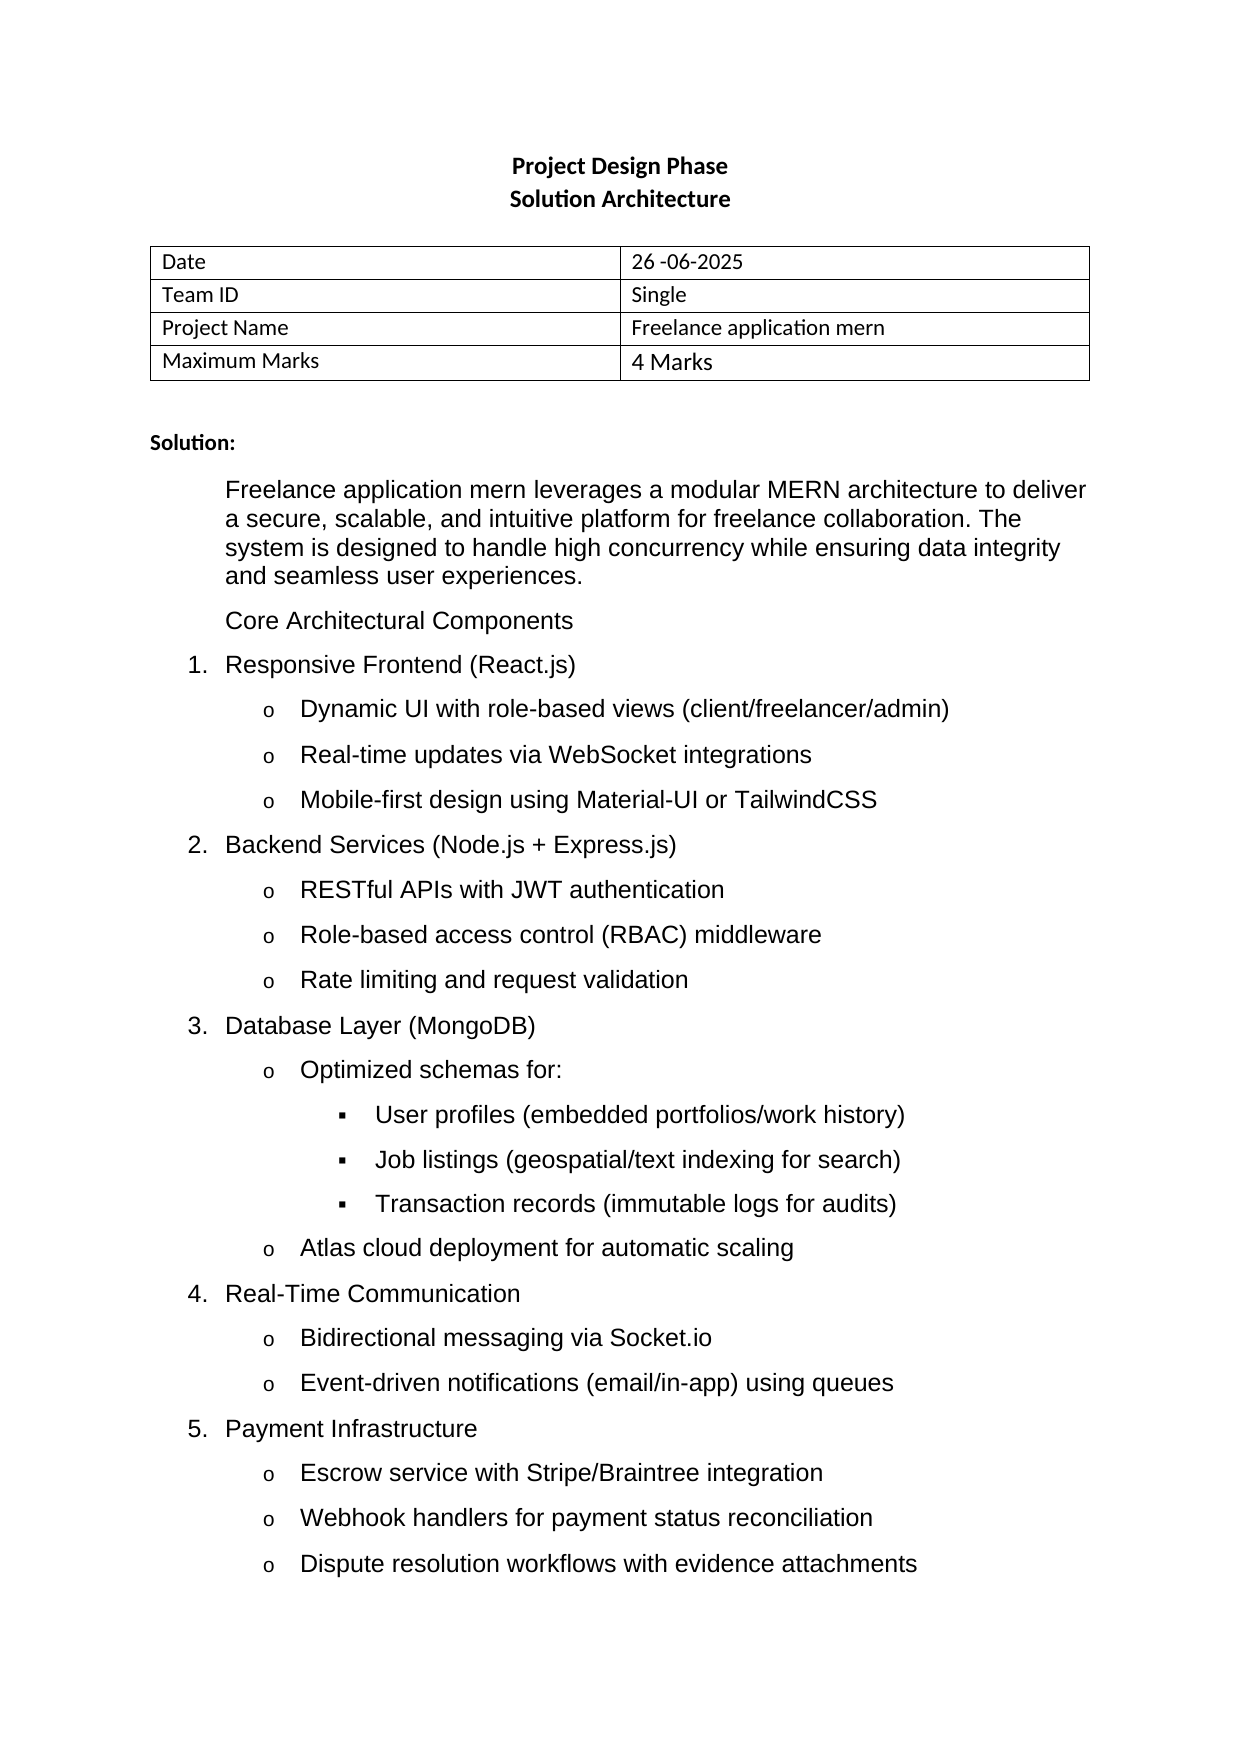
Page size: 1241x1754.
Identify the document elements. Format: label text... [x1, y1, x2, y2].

text Core Architectural Components [225, 606, 1090, 634]
list Real-Time Communication [187, 1279, 1090, 1307]
list Backend Services (Node.js + Express.js) [187, 830, 1090, 859]
list Payment Infrastructure [187, 1414, 1090, 1442]
text Solution Architecture [150, 183, 1090, 213]
list Event-driven notifications (email/in-app) using queues [262, 1368, 1090, 1398]
table_cell Team ID [151, 280, 620, 312]
list Escrow service with Stripe/Braintree integration [262, 1458, 1090, 1488]
list Atlas cloud deployment for automatic scaling [262, 1233, 1090, 1263]
list Real-time updates via WebSocket integrations [262, 740, 1090, 769]
table_cell Maximum Marks [151, 346, 620, 380]
list User profiles (embedded portfolios/work history) [337, 1100, 1090, 1129]
table_cell 4 Marks [621, 346, 1089, 380]
list Webhook handlers for payment status reconciliation [262, 1503, 1090, 1533]
list Role-based access control (RBAC) middleware [262, 920, 1090, 950]
table_header 26 -06-2025 [621, 247, 1089, 279]
list Rate limiting and request validation [262, 965, 1090, 995]
list RESTful APIs with JWT authentication [262, 875, 1090, 904]
table_header Date [151, 247, 620, 279]
text Project Design Phase [150, 150, 1090, 181]
list Dispute resolution workflows with evidence attachments [262, 1549, 1090, 1578]
list Transaction records (immutable logs for audits) [337, 1189, 1090, 1218]
list Dynamic UI with role-based views (client/freelancer/admin) [262, 694, 1090, 724]
table_cell Freelance application mern [621, 313, 1089, 345]
table_cell Single [621, 280, 1089, 312]
list Optimized schemas for: [262, 1055, 1090, 1085]
list Bidirectional messaging via Socket.io [262, 1323, 1090, 1353]
list Database Layer (MongoDB) [187, 1011, 1090, 1039]
list Mobile-first design using Material-UI or TailwindCSS [262, 785, 1090, 815]
list Job listings (geospatial/text indexing for search) [337, 1145, 1090, 1173]
text Solution: [150, 428, 1090, 456]
text Freelance application mern leverages a modular MERN architecture to deliver a secure, scalable, and intuitive platform for freelance collaboration. The system is designed to handle high concurrency while ensuring data integrity and seamless user experiences. [225, 475, 1090, 590]
table_cell Project Name [151, 313, 620, 345]
list Responsive Frontend (React.js) [187, 650, 1090, 679]
